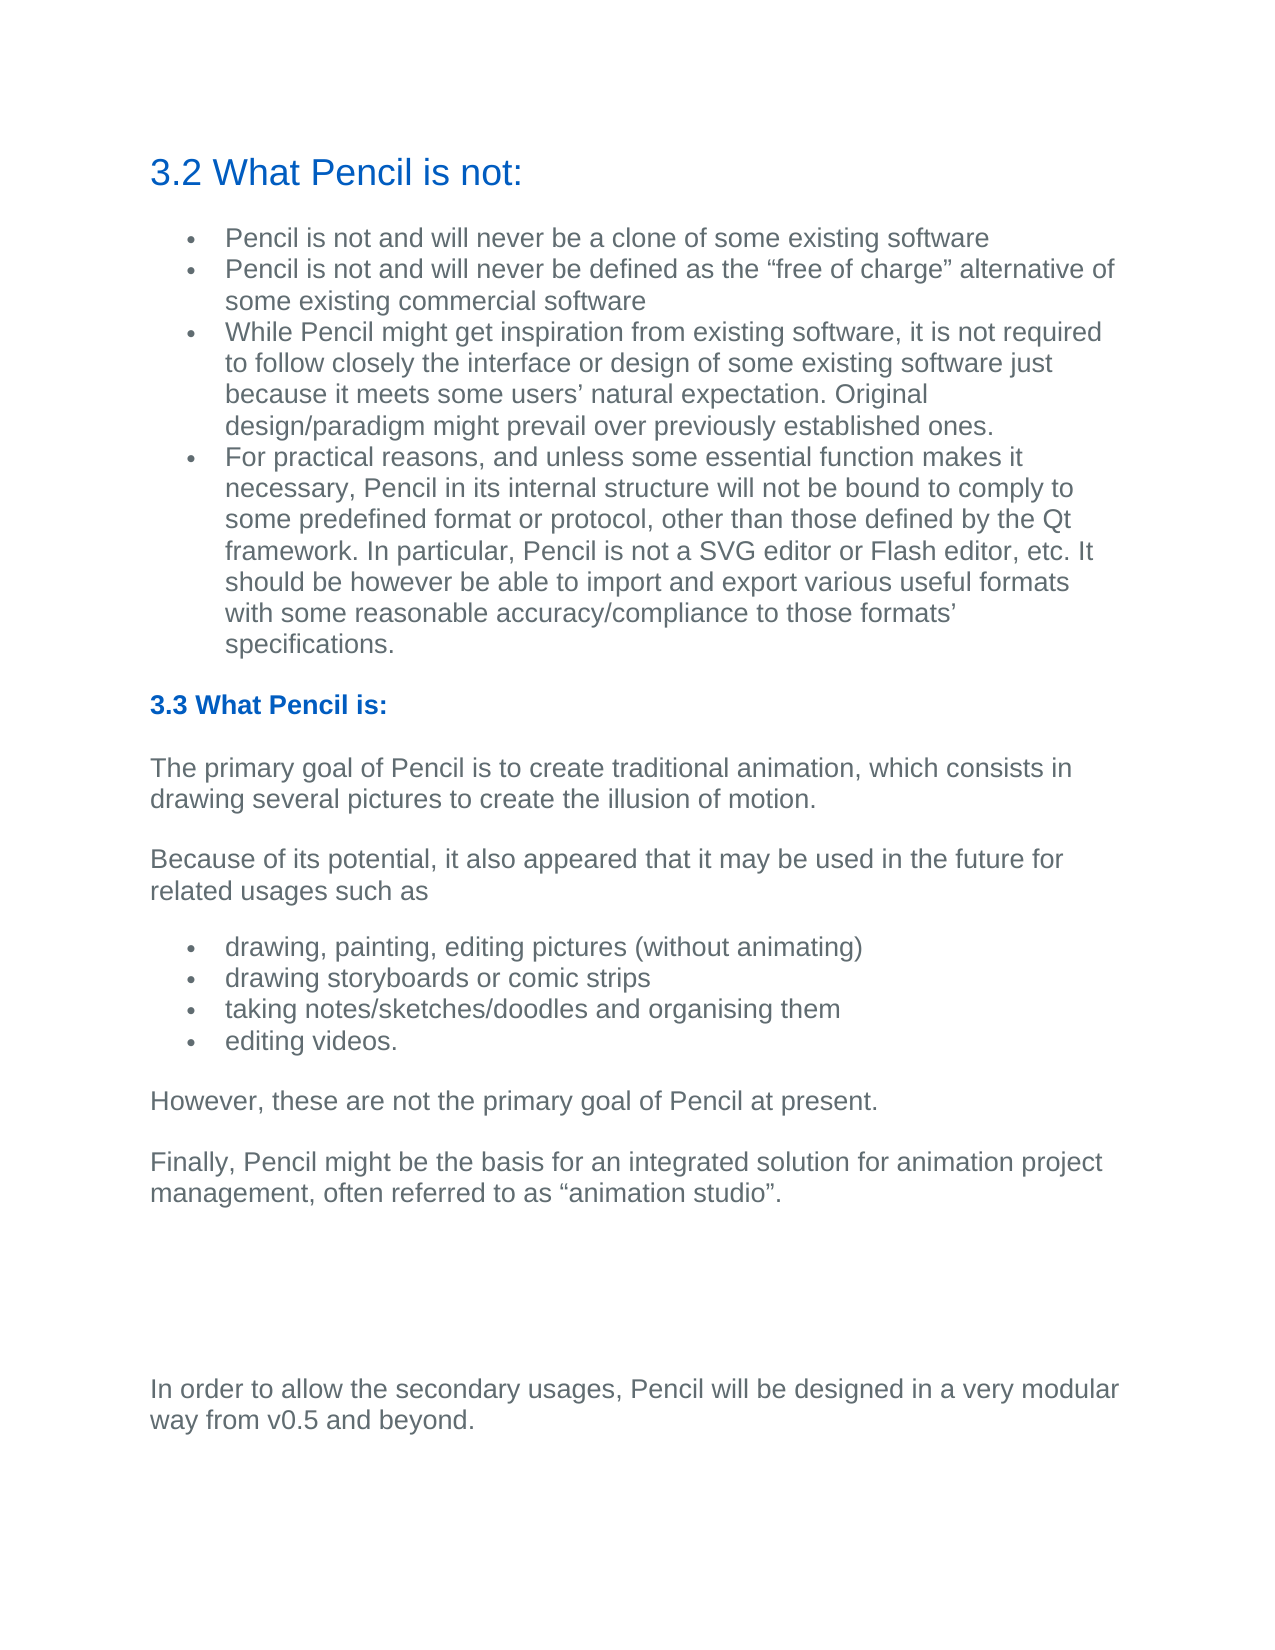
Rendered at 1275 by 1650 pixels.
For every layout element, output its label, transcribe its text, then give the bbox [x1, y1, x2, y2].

text Because of its potential, it also appeared that it may be used in the future for related usages such as [150, 843, 1125, 906]
list For practical reasons, and unless some essential function makes it necessary, Pencil in its internal structure will not be bound to comply to some predefined format or protocol, other than those defined by the Qt framework. In particular, Pencil is not a SVG editor or Flash editor, etc. It should be however be able to import and export various useful formats with some reasonable accuracy/compliance to those formats’ specifications. [187, 441, 1125, 660]
text Finally, Pencil might be the basis for an integrated solution for animation project management, often referred to as “animation studio”. [150, 1146, 1125, 1208]
list drawing storyboards or comic strips [187, 962, 1125, 993]
subtitle 3.3 What Pencil is: [150, 689, 1125, 720]
text The primary goal of Pencil is to create traditional animation, which consists in drawing several pictures to create the illusion of motion. [150, 752, 1125, 814]
list drawing, painting, editing pictures (without animating) [187, 931, 1125, 962]
list taking notes/sketches/doodles and organising them [187, 993, 1125, 1025]
list Pencil is not and will never be defined as the “free of charge” alternative of some existing commercial software [187, 253, 1125, 316]
text 3.2 What Pencil is not: [150, 150, 1125, 193]
list While Pencil might get inspiration from existing software, it is not required to follow closely the interface or design of some existing software just because it meets some users’ natural expectation. Original design/paradigm might prevail over previously established ones. [187, 316, 1125, 441]
text However, these are not the primary goal of Pencil at present. [150, 1085, 1125, 1116]
list Pencil is not and will never be a clone of some existing software [187, 222, 1125, 253]
list editing videos. [187, 1025, 1125, 1056]
text In order to allow the secondary usages, Pencil will be designed in a very modular way from v0.5 and beyond. [150, 1373, 1125, 1435]
